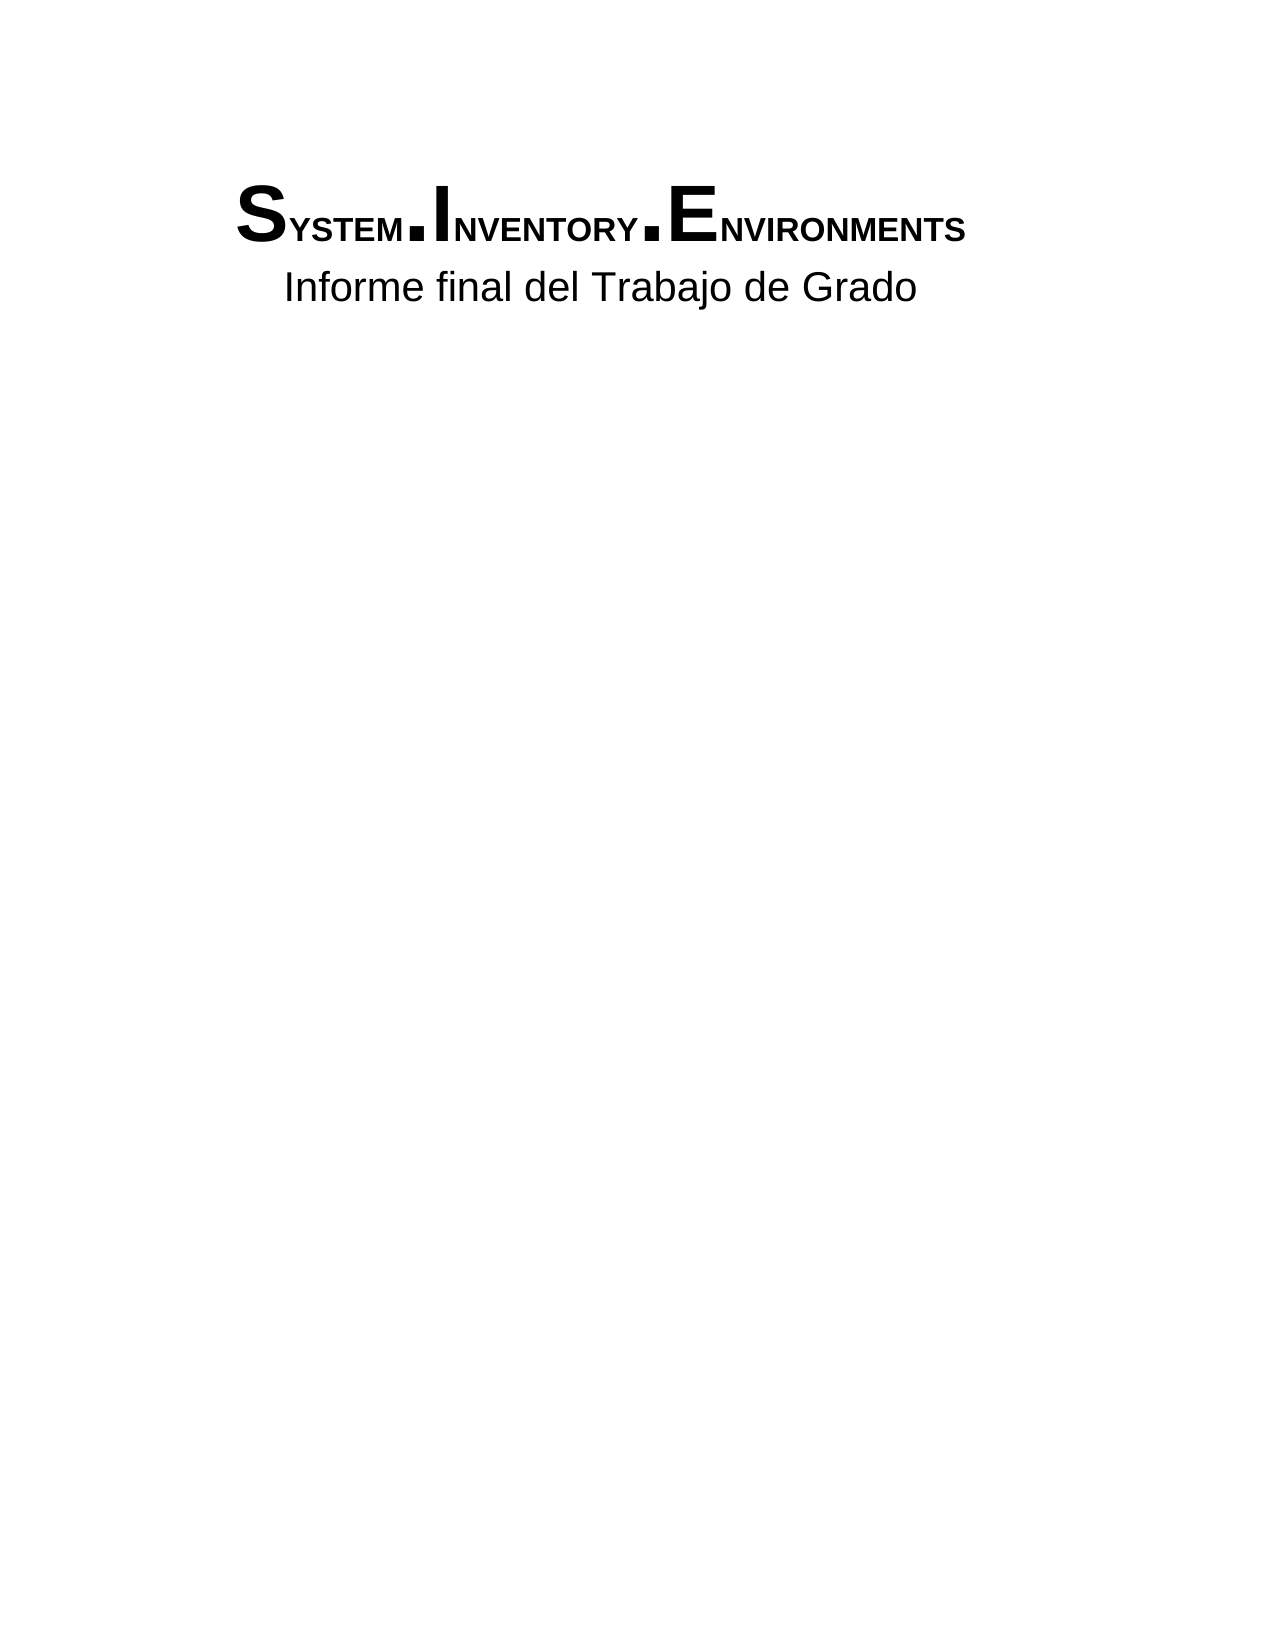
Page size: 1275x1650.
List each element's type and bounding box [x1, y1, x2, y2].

table_header [154, 148, 1047, 440]
